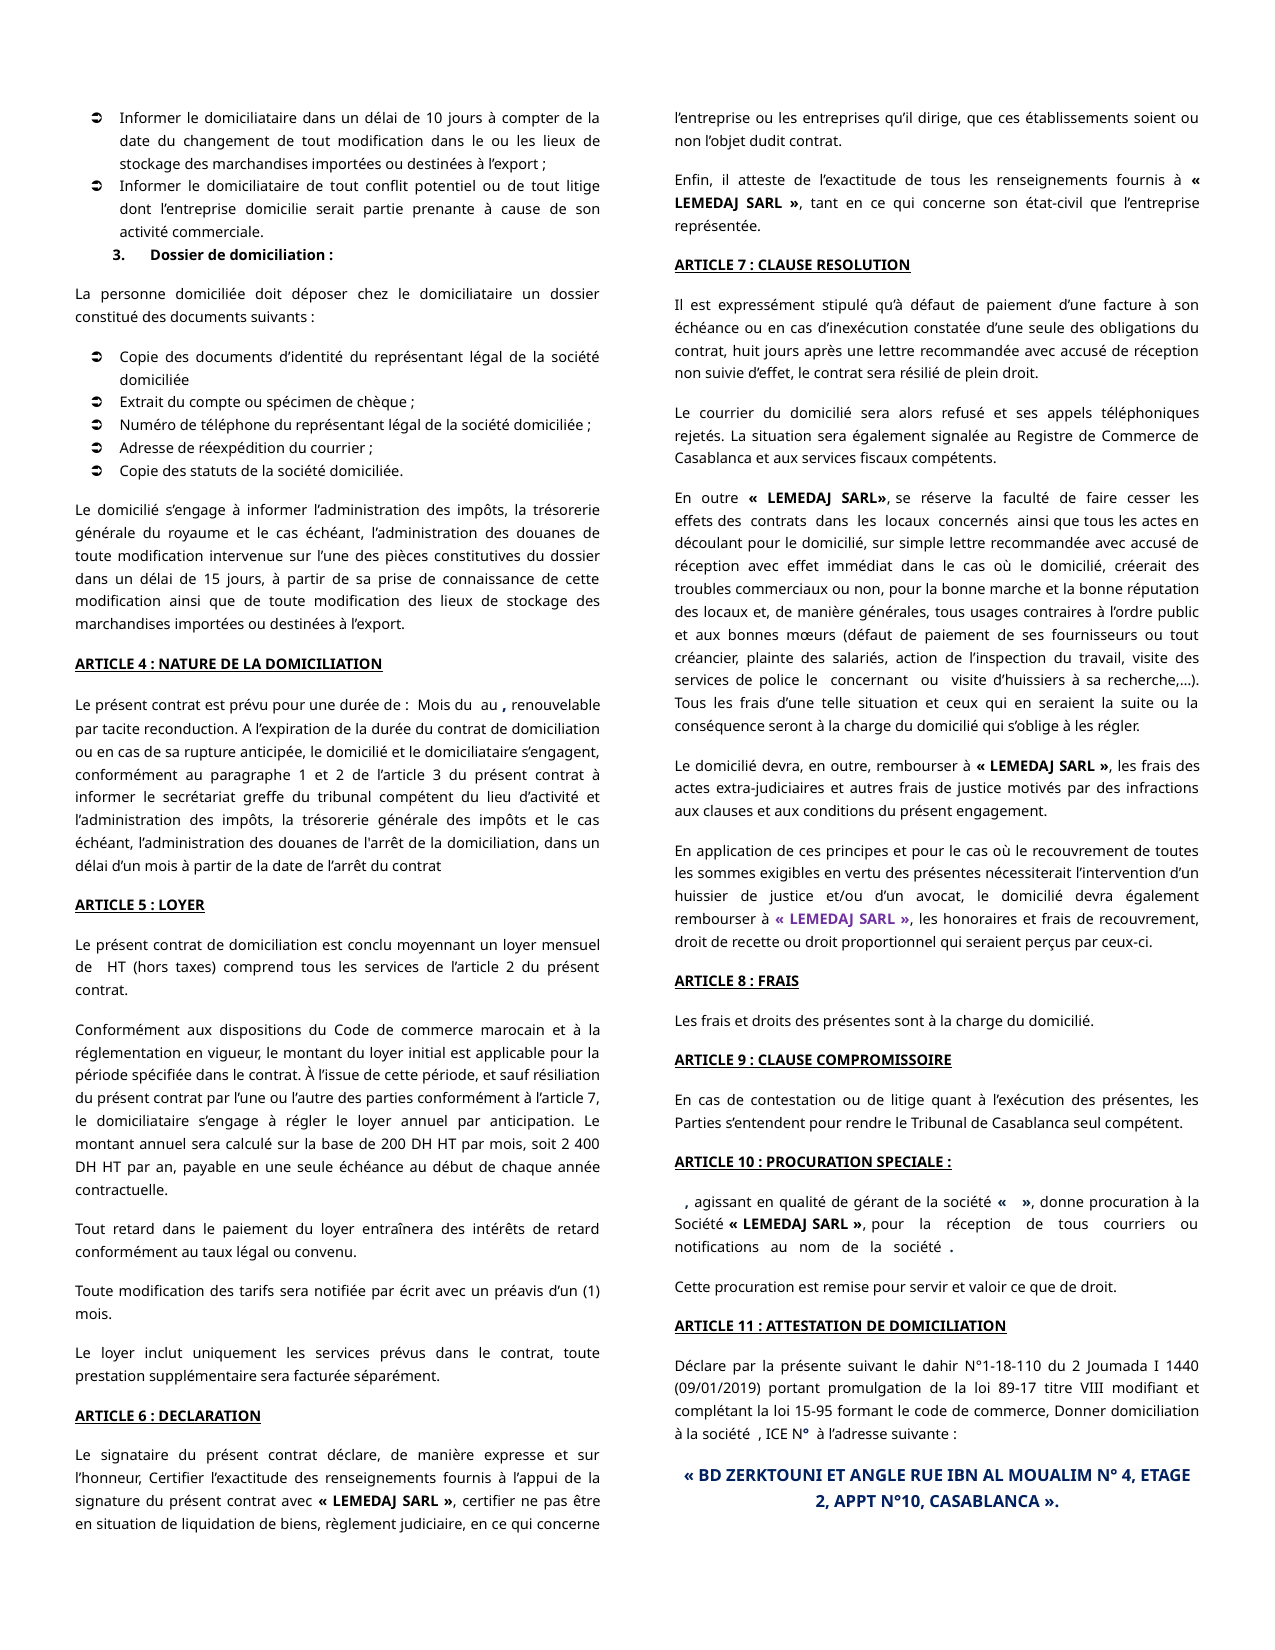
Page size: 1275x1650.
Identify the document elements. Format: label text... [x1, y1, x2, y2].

list Informer le domiciliataire de tout conflit potentiel ou de tout litige dont l’entreprise domicilie serait partie prenante à cause de son activité commerciale. [90, 176, 601, 242]
list Numéro de téléphone du représentant légal de la société domiciliée ; [90, 415, 601, 435]
text En cas de contestation ou de litige quant à l’exécution des présentes, les Parties s’entendent pour rendre le Tribunal de Casablanca seul compétent. [674, 1089, 1200, 1132]
text Le domicilié devra, en outre, rembourser à « LEMEDAJ SARL », les frais des actes extra-judiciaires et autres frais de justice motivés par des infractions aux clauses et aux conditions du présent engagement. [674, 755, 1200, 821]
text ARTICLE 5 : LOYER [75, 895, 601, 915]
text Le domicilié s’engage à informer l’administration des impôts, la trésorerie générale du royaume et le cas échéant, l’administration des douanes de toute modification intervenue sur l’une des pièces constitutives du dossier dans un délai de 15 jours, à partir de sa prise de connaissance de cette modification ainsi que de toute modification des lieux de stockage des marchandises importées ou destinées à l’export. [75, 500, 601, 634]
text Déclare par la présente suivant le dahir N°1-18-110 du 2 Joumada I 1440 (09/01/2019) portant promulgation de la loi 89-17 titre VIII modifiant et complétant la loi 15-95 formant le code de commerce, Donner domiciliation à la société , ICE N° à l’adresse suivante : [674, 1355, 1200, 1444]
text ARTICLE 7 : CLAUSE RESOLUTION [674, 255, 1200, 275]
text La personne domiciliée doit déposer chez le domiciliataire un dossier constitué des documents suivants : [75, 284, 601, 327]
text En outre « LEMEDAJ SARL», se réserve la faculté de faire cesser les effets des contrats dans les locaux concernés ainsi que tous les actes en découlant pour le domicilié, sur simple lettre recommandée avec accusé de réception avec effet immédiat dans le cas où le domicilié, créerait des troubles commerciaux ou non, pour la bonne marche et la bonne réputation des locaux et, de manière générales, tous usages contraires à l’ordre public et aux bonnes mœurs (défaut de paiement de ses fournisseurs ou tout créancier, plainte des salariés, action de l’inspection du travail, visite des services de police le concernant ou visite d’huissiers à sa recherche,…). Tous les frais d’une telle situation et ceux qui en seraient la suite ou la conséquence seront à la charge du domicilié qui s’oblige à les régler. [674, 488, 1200, 736]
text Le signataire du présent contrat déclare, de manière expresse et sur l’honneur, Certifier l’exactitude des renseignements fournis à l’appui de la signature du présent contrat avec « LEMEDAJ SARL », certifier ne pas être en situation de liquidation de biens, règlement judiciaire, en ce qui concerne l’entreprise ou les entreprises qu’il dirige, que ces établissements soient ou non l’objet dudit contrat. [75, 1445, 601, 1533]
list Dossier de domiciliation : [112, 245, 601, 264]
text ARTICLE 11 : ATTESTATION DE DOMICILIATION [674, 1316, 1200, 1336]
list Adresse de réexpédition du courrier ; [90, 438, 601, 458]
list Informer le domiciliataire dans un délai de 10 jours à compter de la date du changement de tout modification dans le ou les lieux de stockage des marchandises importées ou destinées à l’export ; [90, 108, 601, 173]
text ARTICLE 8 : FRAIS [674, 971, 1200, 991]
list Copie des statuts de la société domiciliée. [90, 461, 601, 480]
text Les frais et droits des présentes sont à la charge du domicilié. [674, 1011, 1200, 1031]
text Le courrier du domicilié sera alors refusé et ses appels téléphoniques rejetés. La situation sera également signalée au Registre de Commerce de Casablanca et aux services fiscaux compétents. [674, 403, 1200, 468]
text Enfin, il atteste de l’exactitude de tous les renseignements fournis à « LEMEDAJ SARL », tant en ce qui concerne son état-civil que l’entreprise représentée. [674, 170, 1200, 236]
text ARTICLE 6 : DECLARATION [75, 1406, 601, 1426]
text ARTICLE 9 : CLAUSE COMPROMISSOIRE [674, 1050, 1200, 1070]
text Le loyer inclut uniquement les services prévus dans le contrat, toute prestation supplémentaire sera facturée séparément. [75, 1343, 601, 1386]
text Le présent contrat est prévu pour une durée de : Mois du au , renouvelable par tacite reconduction. A l’expiration de la durée du contrat de domiciliation ou en cas de sa rupture anticipée, le domicilié et le domiciliataire s’engagent, conformément au paragraphe 1 et 2 de l’article 3 du présent contrat à informer le secrétariat greffe du tribunal compétent du lieu d’activité et l’administration des impôts, la trésorerie générale des impôts et le cas échéant, l’administration des douanes de l'arrêt de la domiciliation, dans un délai d’un mois à partir de la date de l’arrêt du contrat [75, 693, 601, 875]
text ARTICLE 10 : PROCURATION SPECIALE : [674, 1152, 1200, 1172]
text ARTICLE 4 : NATURE DE LA DOMICILIATION [75, 653, 601, 673]
list Copie des documents d’identité du représentant légal de la société domiciliée [90, 346, 601, 389]
text Conformément aux dispositions du Code de commerce marocain et à la réglementation en vigueur, le montant du loyer initial est applicable pour la période spécifiée dans le contrat. À l’issue de cette période, et sauf résiliation du présent contrat par l’une ou l’autre des parties conformément à l’article 7, le domiciliataire s’engage à régler le loyer annuel par anticipation. Le montant annuel sera calculé sur la base de 200 DH HT par mois, soit 2 400 DH HT par an, payable en une seule échéance au début de chaque année contractuelle. [75, 1019, 601, 1199]
text , agissant en qualité de gérant de la société « », donne procuration à la Société « LEMEDAJ SARL », pour la réception de tous courriers ou notifications au nom de la société . [674, 1191, 1200, 1257]
text « BD ZERKTOUNI ET ANGLE RUE IBN AL MOUALIM N° 4, ETAGE 2, APPT N°10, CASABLANCA ». [674, 1463, 1200, 1512]
list Extrait du compte ou spécimen de chèque ; [90, 392, 601, 412]
text En application de ces principes et pour le cas où le recouvrement de toutes les sommes exigibles en vertu des présentes nécessiterait l’intervention d’un huissier de justice et/ou d’un avocat, le domicilié devra également rembourser à « LEMEDAJ SARL », les honoraires et frais de recouvrement, droit de recette ou droit proportionnel qui seraient perçus par ceux-ci. [674, 840, 1200, 952]
text Le présent contrat de domiciliation est conclu moyennant un loyer mensuel de HT (hors taxes) comprend tous les services de l’article 2 du présent contrat. [75, 934, 601, 1000]
text Tout retard dans le paiement du loyer entraînera des intérêts de retard conformément au taux légal ou convenu. [75, 1219, 601, 1261]
text Il est expressément stipulé qu’à défaut de paiement d’une facture à son échéance ou en cas d’inexécution constatée d’une seule des obligations du contrat, huit jours après une lettre recommandée avec accusé de réception non suivie d’effet, le contrat sera résilié de plein droit. [674, 295, 1200, 383]
text Toute modification des tarifs sera notifiée par écrit avec un préavis d’un (1) mois. [75, 1281, 601, 1324]
text Cette procuration est remise pour servir et valoir ce que de droit. [674, 1276, 1200, 1296]
